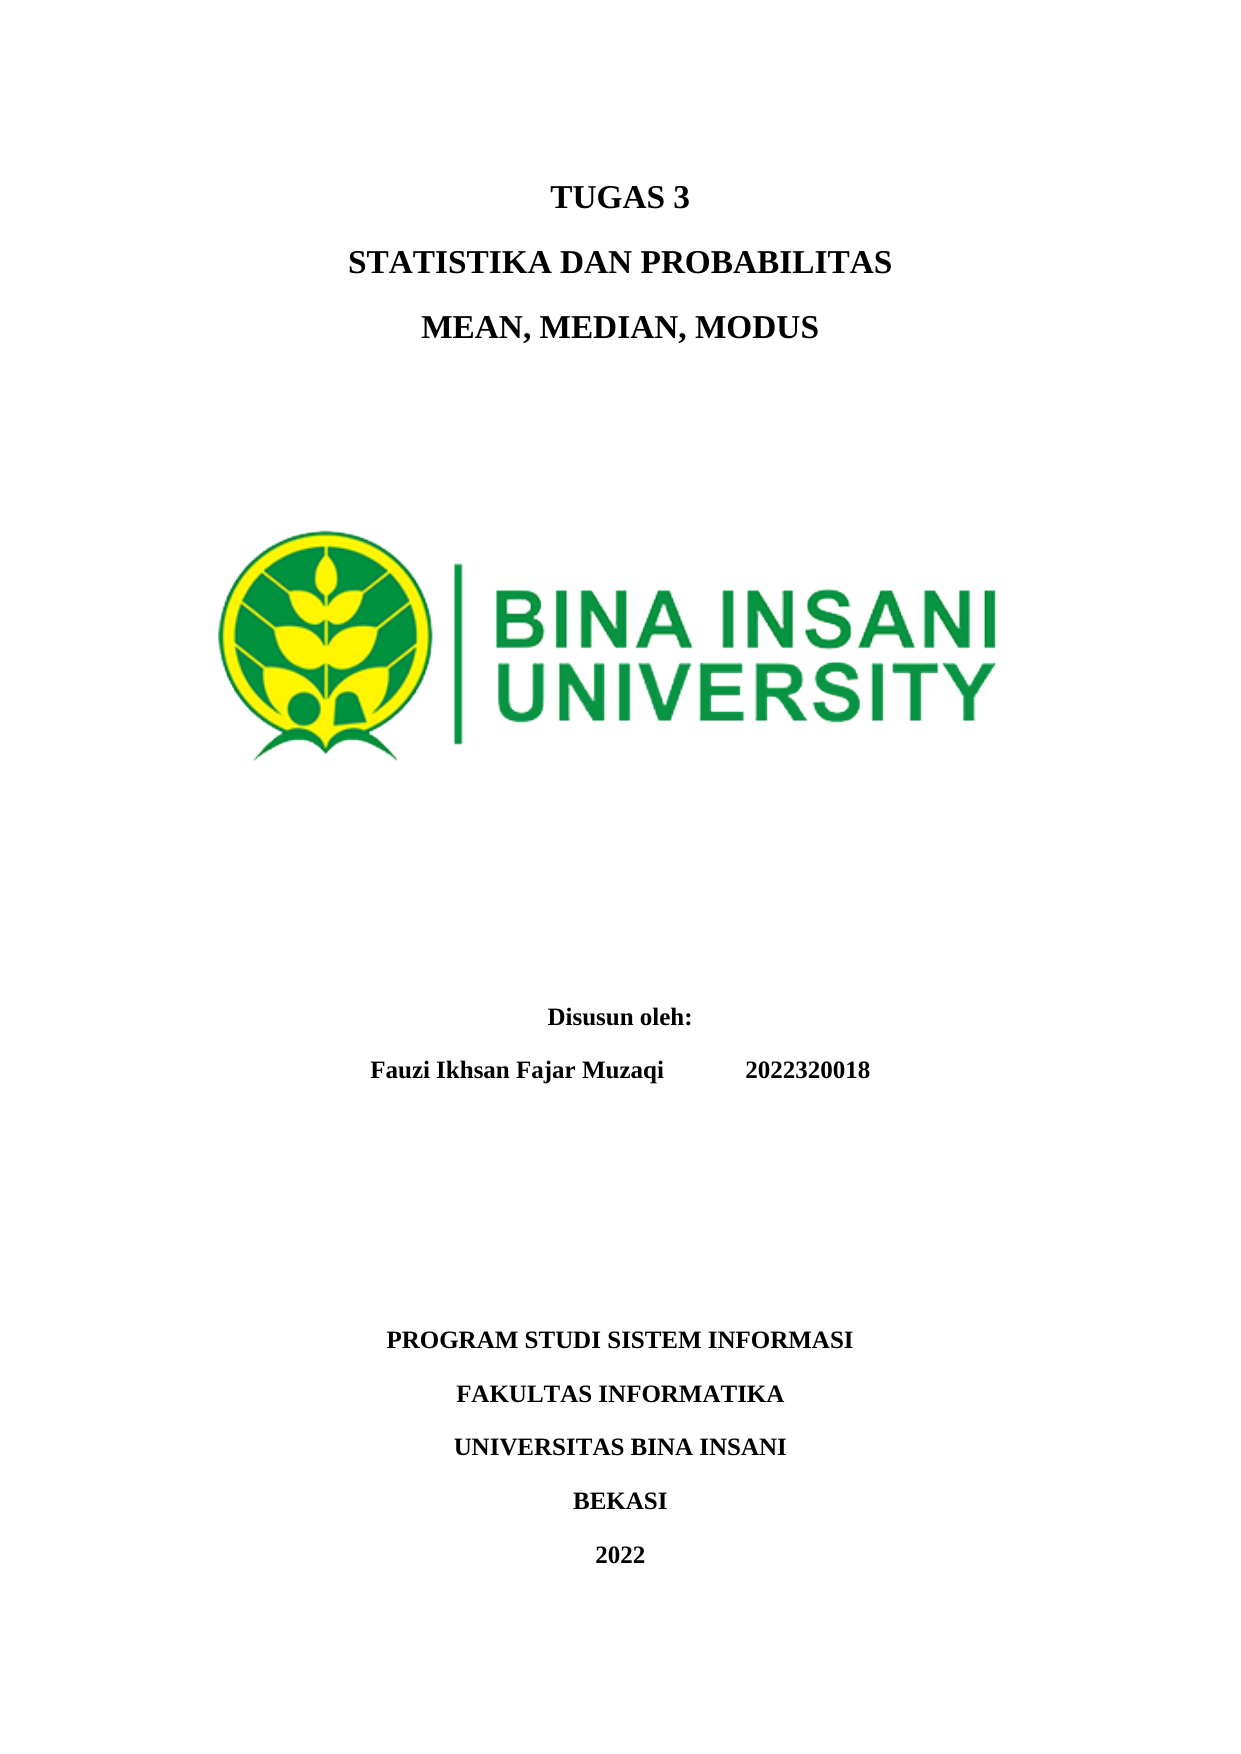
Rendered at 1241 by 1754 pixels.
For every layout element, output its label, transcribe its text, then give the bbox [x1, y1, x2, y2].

text 2022 [177, 1540, 1063, 1569]
text FAKULTAS INFORMATIKA [177, 1379, 1063, 1407]
text TUGAS 3 [177, 177, 1063, 216]
text UNIVERSITAS BINA INSANI [177, 1432, 1063, 1461]
picture [217, 525, 1023, 762]
text PROGRAM STUDI SISTEM INFORMASI [177, 1325, 1063, 1353]
text Disusun oleh: [177, 1002, 1063, 1030]
text BEKASI [177, 1486, 1063, 1515]
text MEAN, MEDIAN, MODUS [177, 307, 1063, 345]
text STATISTIKA DAN PROBABILITAS [177, 242, 1063, 280]
text Fauzi Ikhsan Fajar Muzaqi 2022320018 [177, 1056, 1063, 1084]
